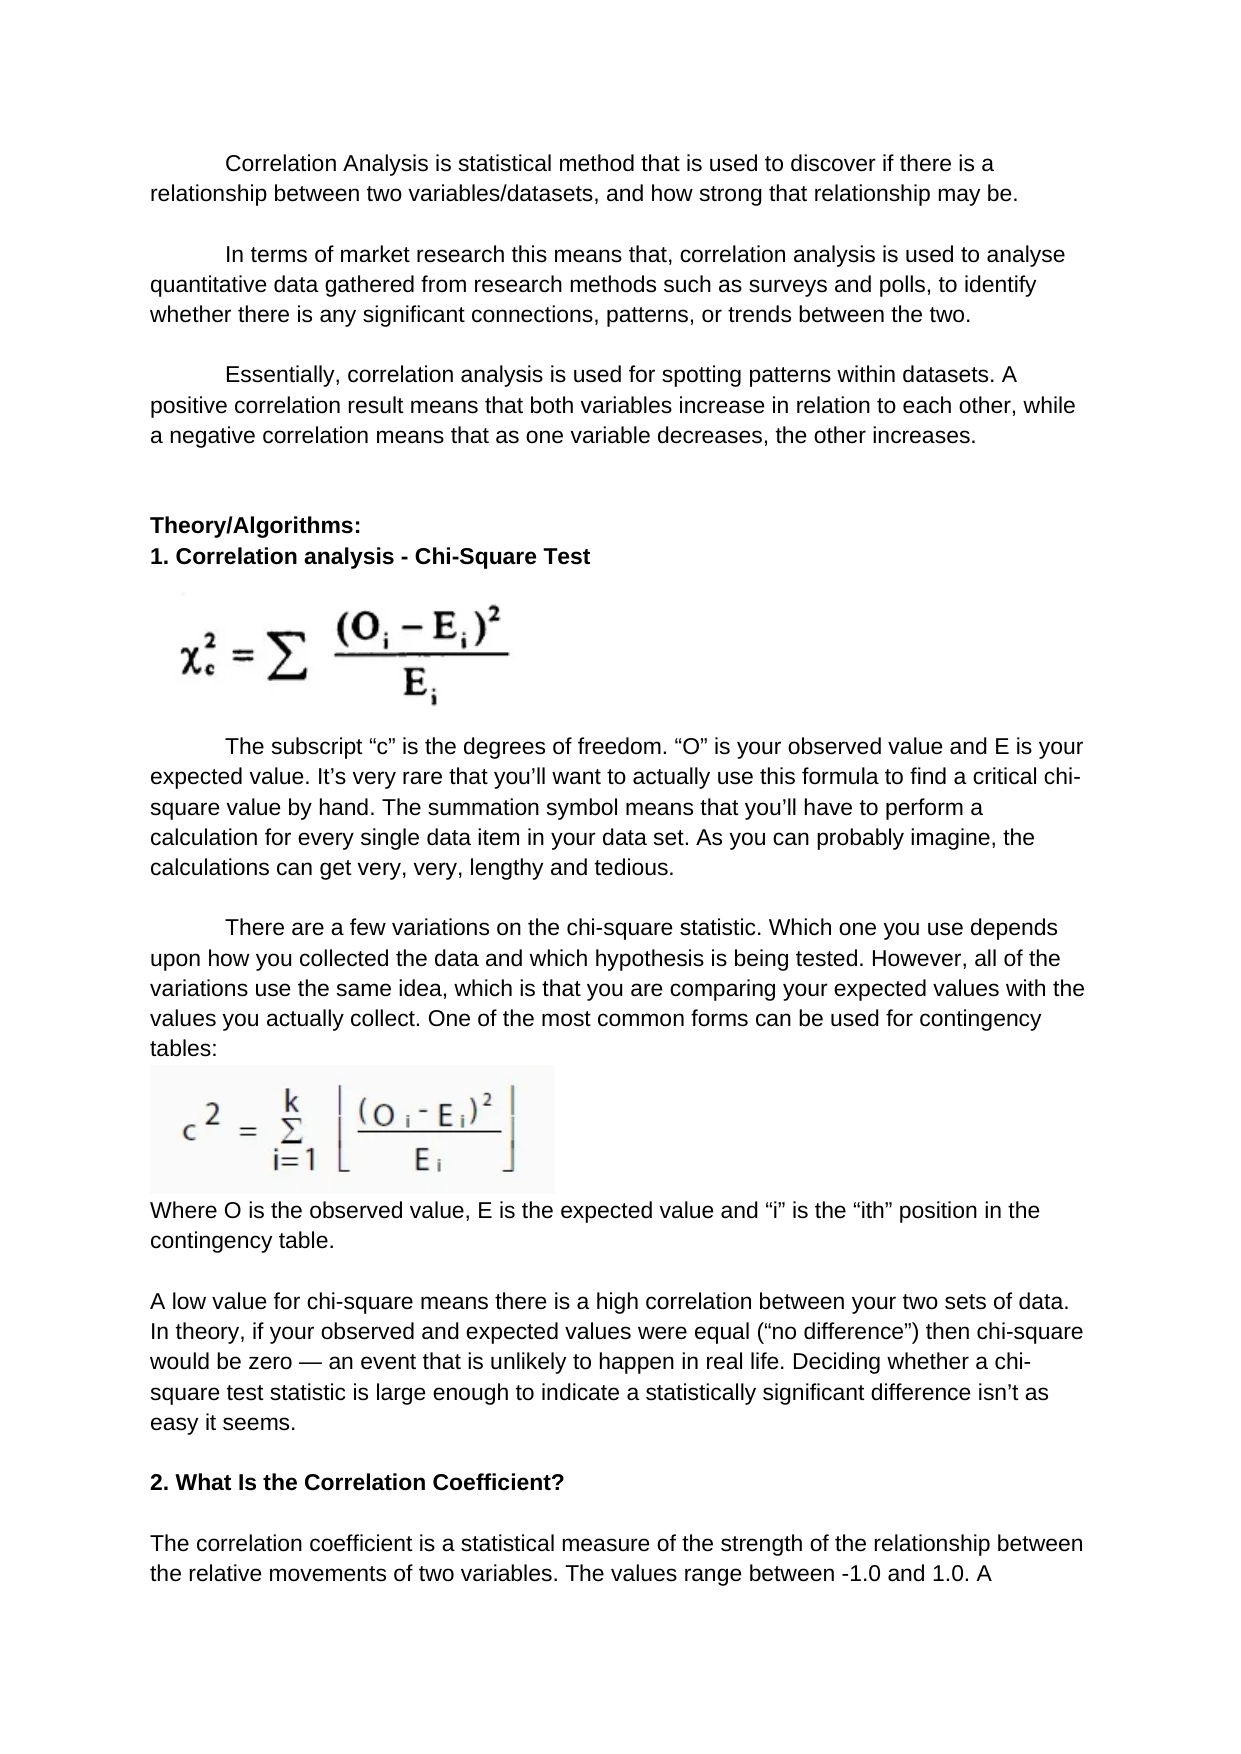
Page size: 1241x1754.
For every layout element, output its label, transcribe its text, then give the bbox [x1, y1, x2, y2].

text Theory/Algorithms: [150, 512, 1090, 539]
picture [150, 572, 554, 730]
text 1. Correlation analysis - Chi-Square Test [150, 543, 1090, 569]
text Where O is the observed value, E is the expected value and “i” is the “ith” position in the contingency table. [150, 1197, 1090, 1254]
text A low value for chi-square means there is a high correlation between your two sets of data. In theory, if your observed and expected values were equal (“no difference”) then chi-square would be zero — an event that is unlikely to happen in real life. Deciding whether a chi-square test statistic is large enough to indicate a statistically significant difference isn’t as easy it seems. [150, 1288, 1090, 1435]
text In terms of market research this means that, correlation analysis is used to analyse quantitative data gathered from research methods such as surveys and polls, to identify whether there is any significant connections, patterns, or trends between the two. [150, 241, 1090, 327]
text There are a few variations on the chi-square statistic. Which one you use depends upon how you collected the data and which hypothesis is being tested. However, all of the variations use the same idea, which is that you are comparing your expected values with the values you actually collect. One of the most common forms can be used for contingency tables: [150, 914, 1090, 1061]
text Essentially, correlation analysis is used for spotting patterns within datasets. A positive correlation result means that both variables increase in relation to each other, while a negative correlation means that as one variable decreases, the other increases. [150, 361, 1090, 448]
text Correlation Analysis is statistical method that is used to discover if there is a relationship between two variables/datasets, and how strong that relationship may be. [150, 150, 1090, 207]
picture [150, 1065, 555, 1194]
text The subscript “c” is the degrees of freedom. “O” is your observed value and E is your expected value. It’s very rare that you’ll want to actually use this formula to find a critical chi-square value by hand. The summation symbol means that you’ll have to perform a calculation for every single data item in your data set. As you can probably imagine, the calculations can get very, very, lengthy and tedious. [150, 733, 1090, 880]
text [150, 1529, 1090, 1586]
text 2. What Is the Correlation Coefficient? [150, 1469, 1090, 1496]
